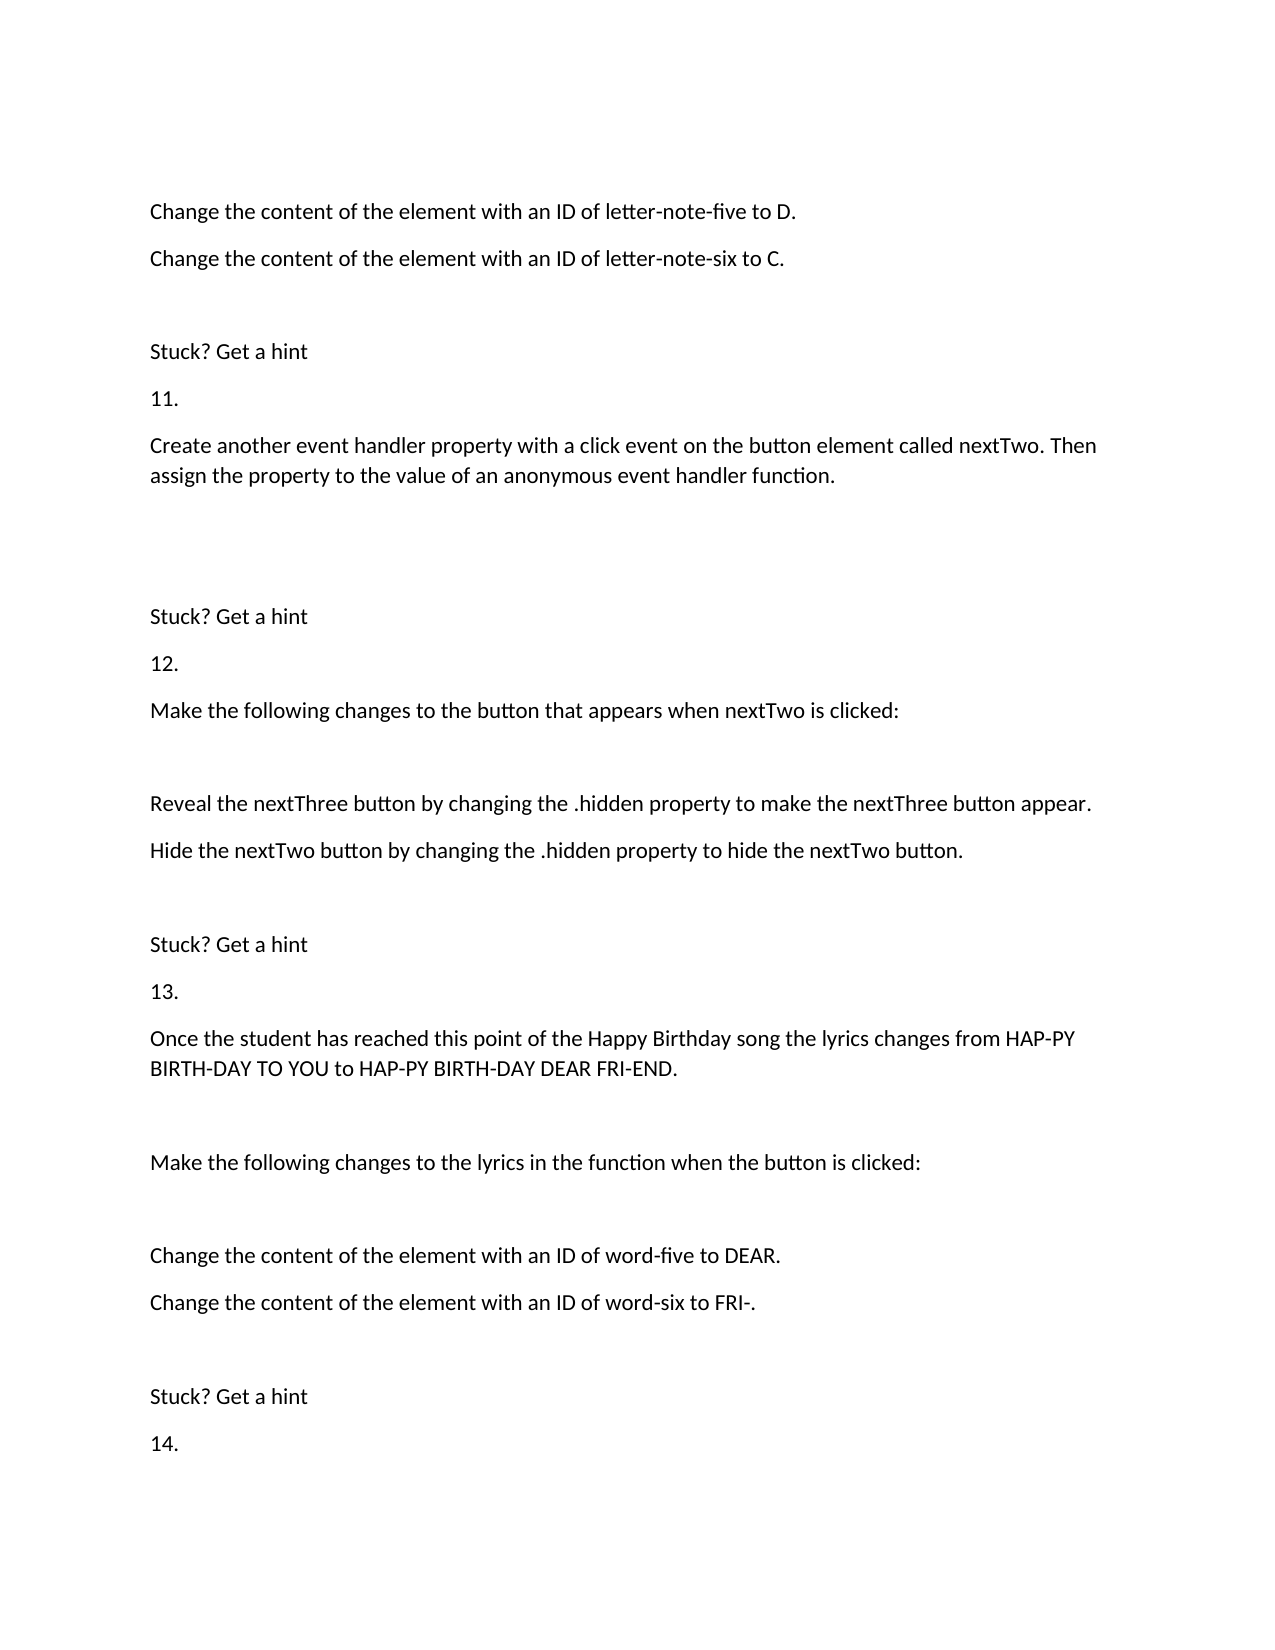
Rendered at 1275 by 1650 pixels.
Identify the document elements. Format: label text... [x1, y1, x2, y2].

text Change the content of the element with an ID of word-five to DEAR. [150, 1242, 1125, 1270]
text Stuck? Get a hint [150, 337, 1125, 366]
text 13. [150, 977, 1125, 1005]
text 14. [150, 1429, 1125, 1457]
text 11. [150, 384, 1125, 412]
text Reveal the nextThree button by changing the .hidden property to make the nextThree button appear. [150, 789, 1125, 818]
text 12. [150, 649, 1125, 677]
text Stuck? Get a hint [150, 602, 1125, 630]
text Change the content of the element with an ID of letter-note-five to D. [150, 197, 1125, 225]
text Stuck? Get a hint [150, 930, 1125, 958]
text Stuck? Get a hint [150, 1382, 1125, 1410]
text Make the following changes to the lyrics in the function when the button is clicked: [150, 1148, 1125, 1176]
text Once the student has reached this point of the Happy Birthday song the lyrics changes from HAP-PY BIRTH-DAY TO YOU to HAP-PY BIRTH-DAY DEAR FRI-END. [150, 1024, 1125, 1082]
text Change the content of the element with an ID of word-six to FRI-. [150, 1288, 1125, 1317]
text Change the content of the element with an ID of letter-note-six to C. [150, 244, 1125, 272]
text Create another event handler property with a click event on the button element called nextTwo. Then assign the property to the value of an anonymous event handler function. [150, 431, 1125, 489]
text Hide the nextTwo button by changing the .hidden property to hide the nextTwo button. [150, 836, 1125, 864]
text Make the following changes to the button that appears when nextTwo is clicked: [150, 696, 1125, 724]
